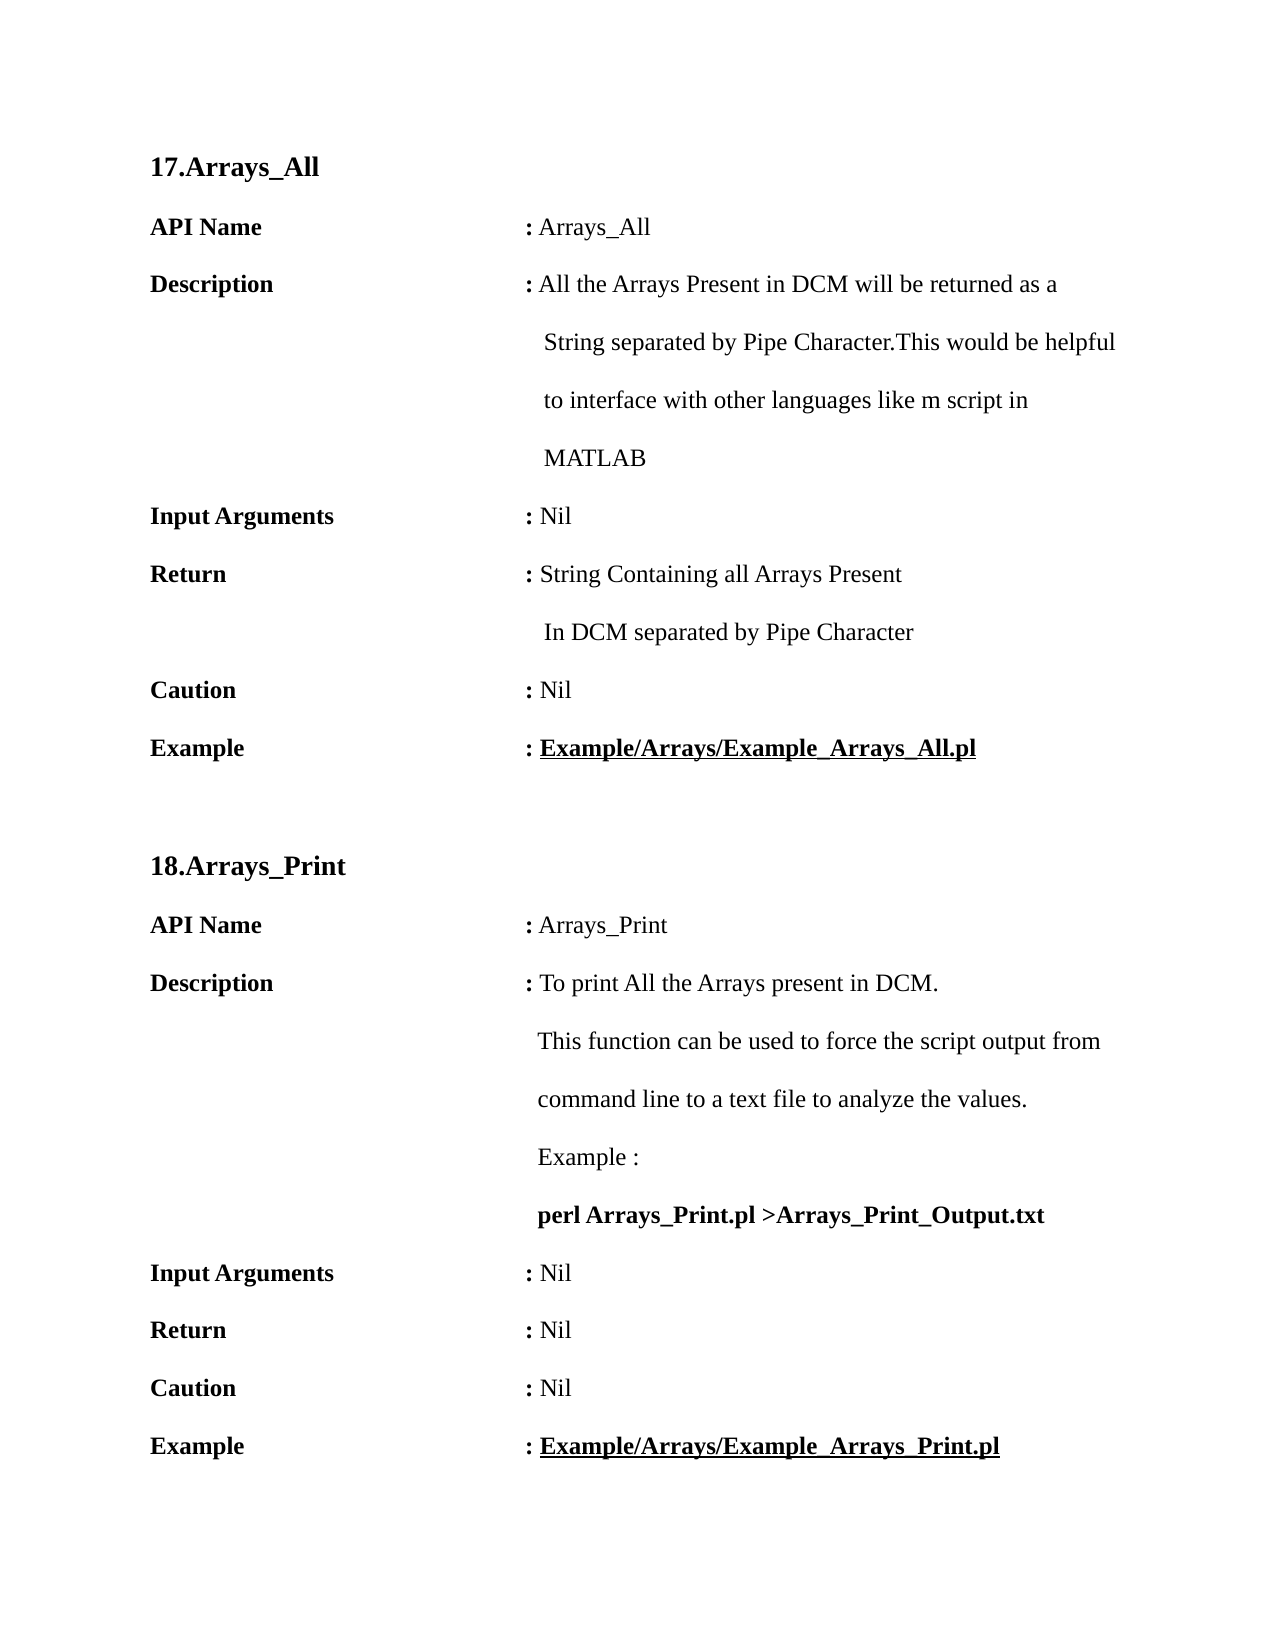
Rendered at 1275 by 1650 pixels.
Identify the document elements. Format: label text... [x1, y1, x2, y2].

text In DCM separated by Pipe Character [450, 617, 1125, 646]
text Description : All the Arrays Present in DCM will be returned as a [150, 269, 1125, 298]
text Return : String Containing all Arrays Present [150, 559, 1125, 588]
text API Name : Arrays_Print [150, 910, 1125, 939]
text String separated by Pipe Character.This would be helpful [150, 327, 1125, 356]
text This function can be used to force the script output from [150, 1026, 1125, 1055]
text Return : Nil [150, 1316, 1125, 1344]
text Example : Example/Arrays/Example_Arrays_All.pl [150, 733, 1125, 762]
text 18.Arrays_Print [150, 849, 1125, 881]
text Description : To print All the Arrays present in DCM. [150, 968, 1125, 997]
text Caution : Nil [150, 1373, 1125, 1402]
text MATLAB [150, 443, 1125, 472]
text command line to a text file to analyze the values. [150, 1084, 1125, 1113]
text perl Arrays_Print.pl >Arrays_Print_Output.txt [150, 1200, 1125, 1228]
text Caution : Nil [150, 675, 1125, 704]
text API Name : Arrays_All [150, 212, 1125, 240]
text Input Arguments : Nil [150, 501, 1125, 530]
text Example : [150, 1142, 1125, 1171]
text 17.Arrays_All [150, 150, 1125, 182]
text Input Arguments : Nil [150, 1258, 1125, 1286]
text to interface with other languages like m script in [150, 385, 1125, 414]
text Example : Example/Arrays/Example_Arrays_Print.pl [150, 1431, 1125, 1460]
